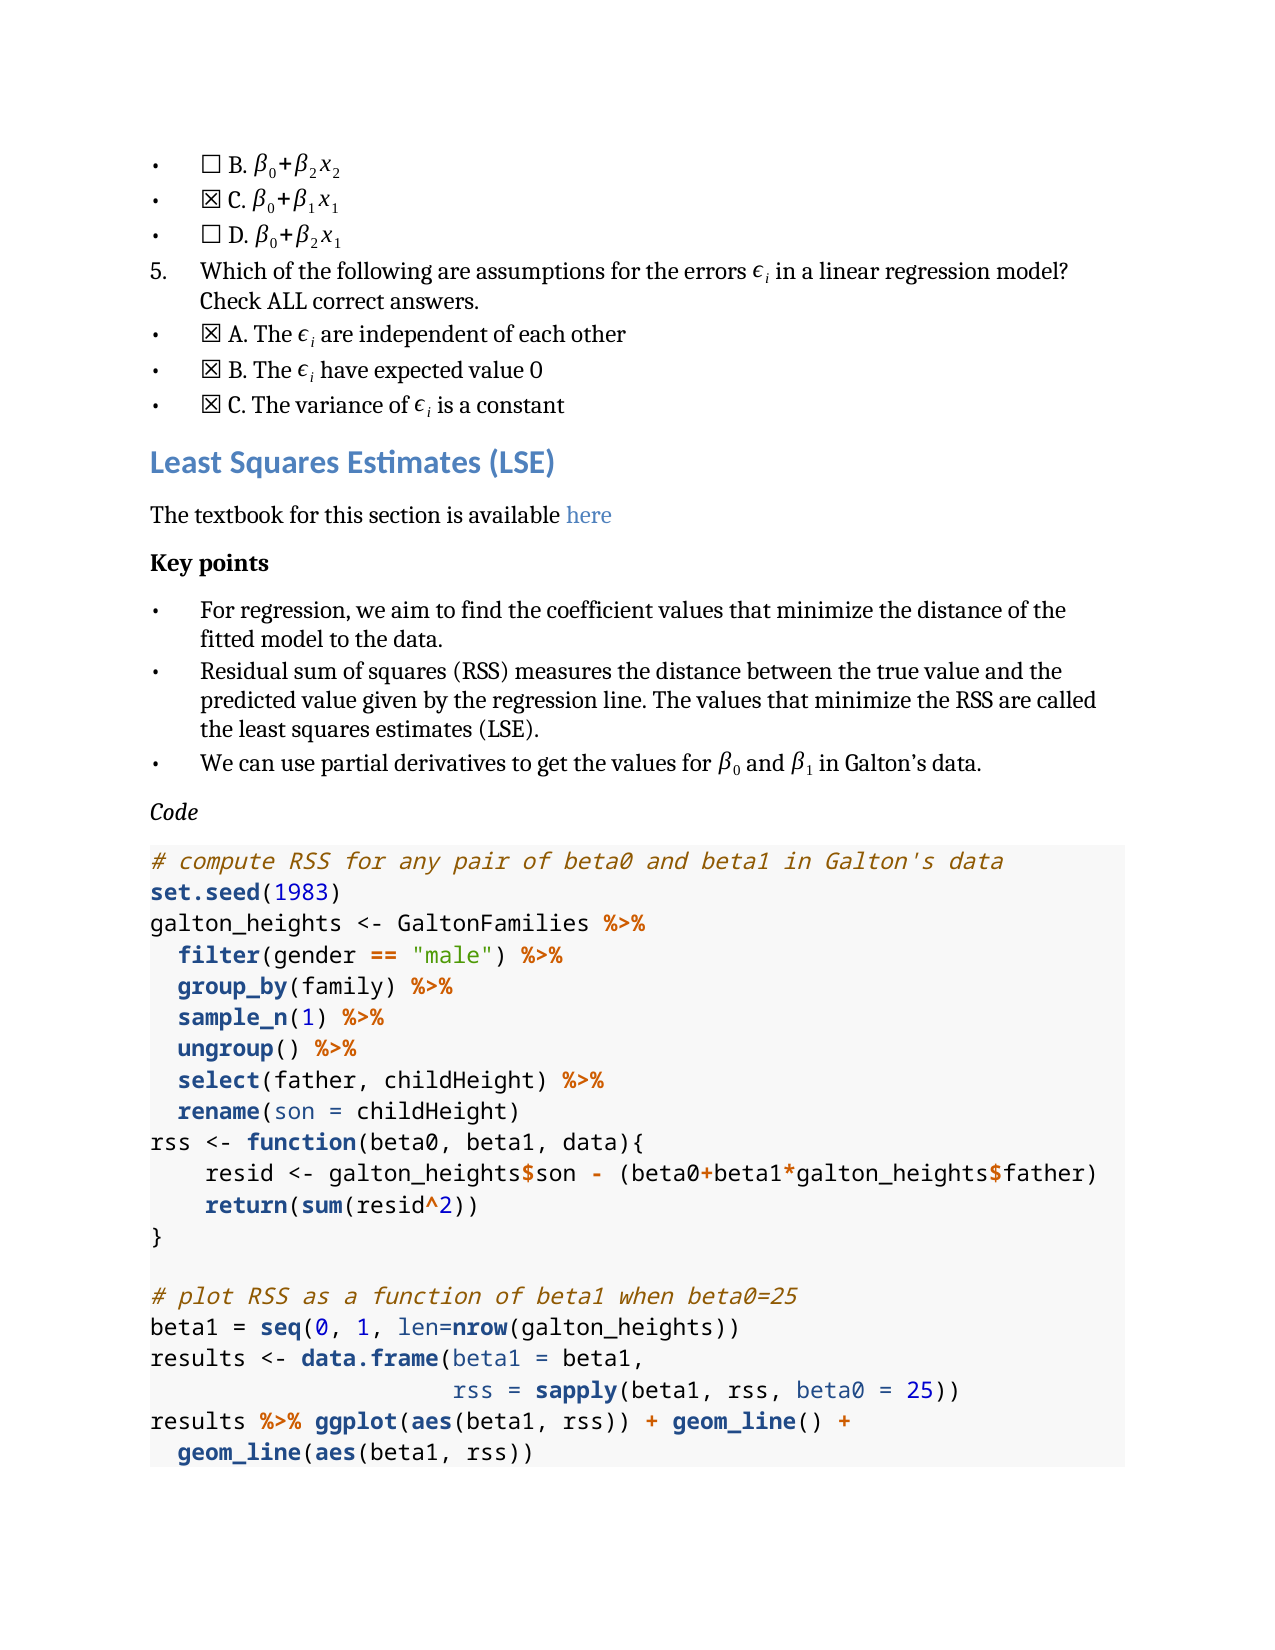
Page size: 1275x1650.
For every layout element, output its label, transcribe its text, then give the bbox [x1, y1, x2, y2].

list We can use partial derivatives to get the values for and in Galton’s data. [150, 747, 1125, 779]
list ☒ B. The have expected value 0 [150, 354, 1125, 386]
text The textbook for this section is available here [150, 501, 1125, 530]
list ☐ D. [150, 220, 1125, 252]
list Which of the following are assumptions for the errors in a linear regression model? Check ALL correct answers. [150, 255, 1125, 315]
text # compute RSS for any pair of beta0 and beta1 in Galton's data set.seed(1983) galton_heights <- GaltonFamilies %>% filter(gender == "male") %>% group_by(family) %>% sample_n(1) %>% ungroup() %>% select(father, childHeight) %>% rename(son = childHeight) rss <- function(beta0, beta1, data){ resid <- galton_heights$son - (beta0+beta1*galton_heights$father) return(sum(resid^2)) } # plot RSS as a function of beta1 when beta0=25 beta1 = seq(0, 1, len=nrow(galton_heights)) results <- data.frame(beta1 = beta1, rss = sapply(beta1, rss, beta0 = 25)) results %>% ggplot(aes(beta1, rss)) + geom_line() + geom_line(aes(beta1, rss)) [150, 845, 1125, 1467]
list ☒ C. [150, 185, 1125, 216]
list Residual sum of squares (RSS) measures the distance between the true value and the predicted value given by the regression line. The values that minimize the RSS are called the least squares estimates (LSE). [150, 657, 1125, 743]
list ☒ A. The are independent of each other [150, 319, 1125, 351]
text Key points [150, 548, 1125, 577]
list ☒ C. The variance of is a constant [150, 389, 1125, 421]
list ☐ B. [150, 150, 1125, 181]
list For regression, we aim to find the coefficient values that minimize the distance of the fitted model to the data. [150, 596, 1125, 653]
text Code [150, 797, 1125, 826]
subtitle Least Squares Estimates (LSE) [150, 442, 1125, 482]
